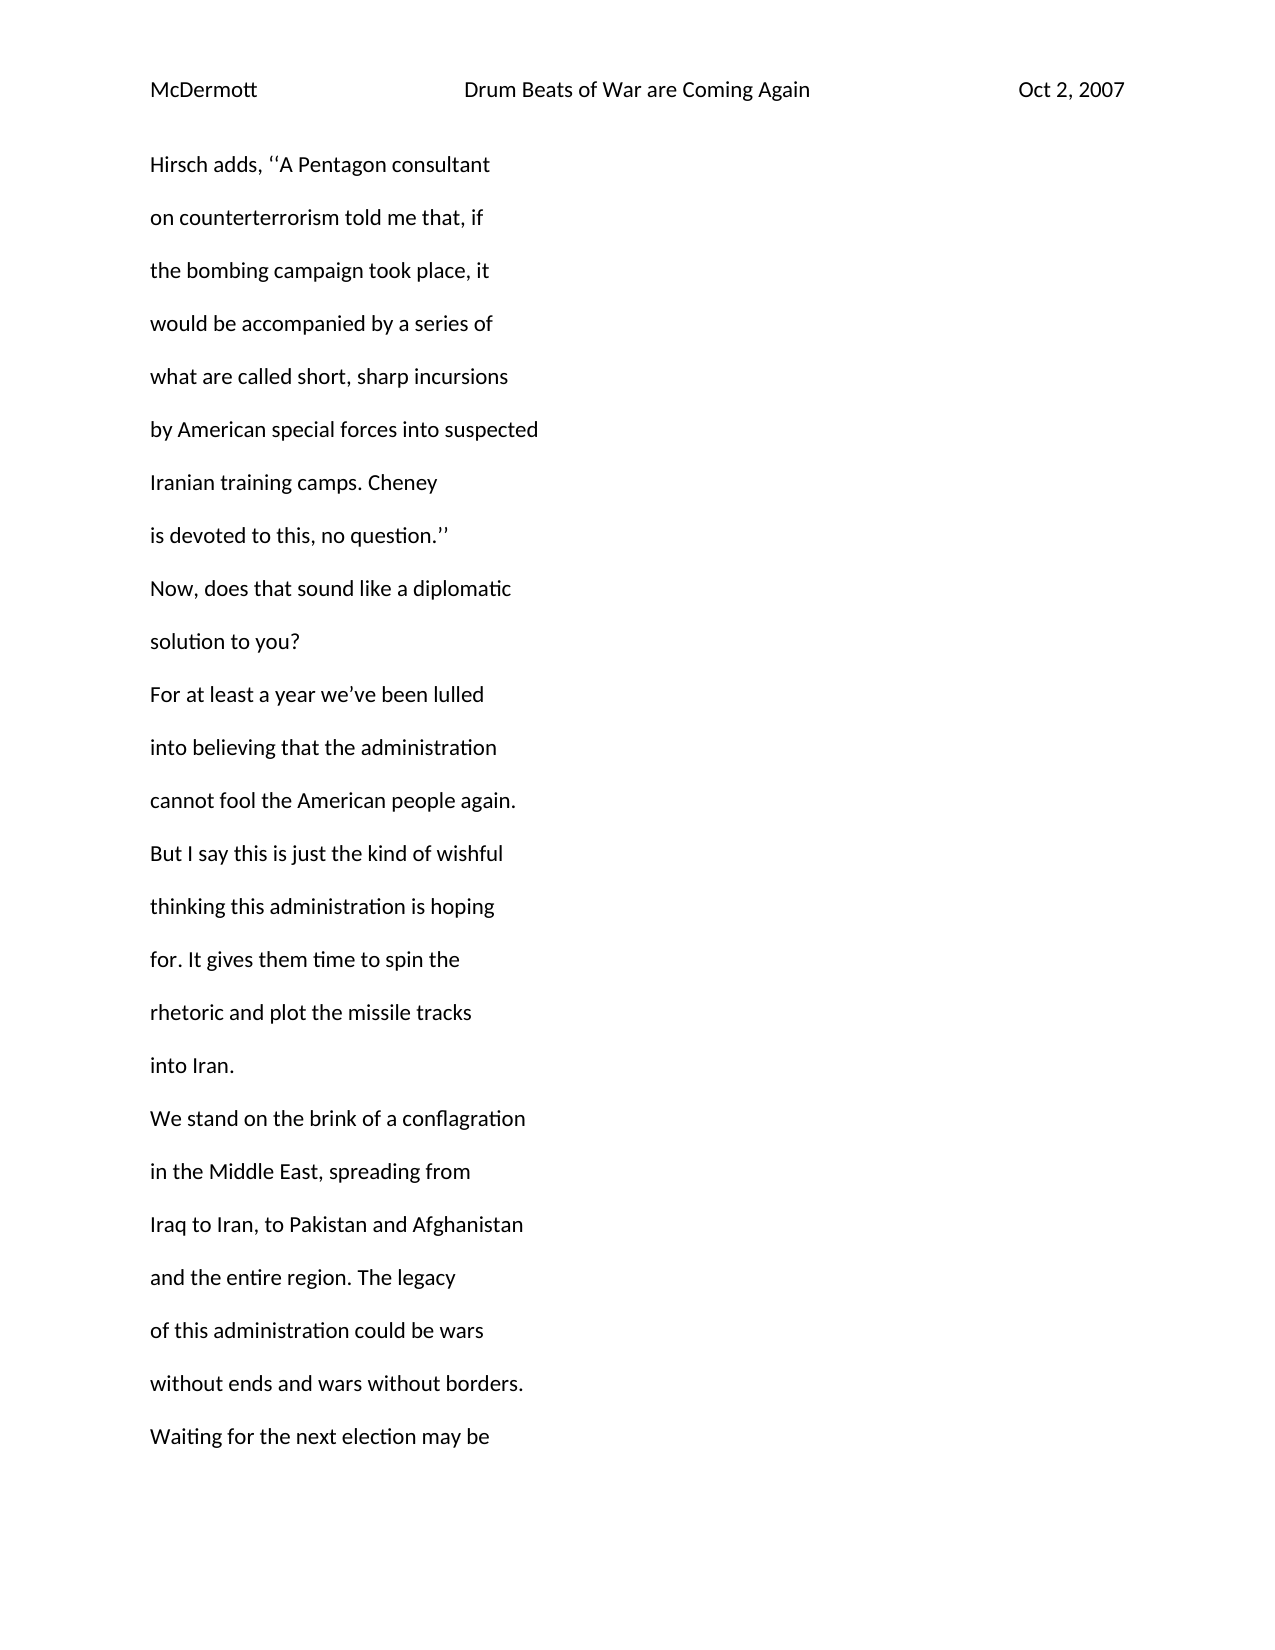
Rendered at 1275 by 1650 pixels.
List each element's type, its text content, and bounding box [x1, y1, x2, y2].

text Hirsch adds, ‘‘A Pentagon consultant [150, 150, 1125, 178]
text solution to you? [150, 627, 1125, 655]
text Now, does that sound like a diplomatic [150, 574, 1125, 602]
text thinking this administration is hoping [150, 892, 1125, 920]
text But I say this is just the kind of wishful [150, 839, 1125, 867]
text into believing that the administration [150, 733, 1125, 761]
text in the Middle East, spreading from [150, 1157, 1125, 1185]
text of this administration could be wars [150, 1316, 1125, 1344]
text would be accompanied by a series of [150, 309, 1125, 337]
text Iraq to Iran, to Pakistan and Afghanistan [150, 1210, 1125, 1238]
text For at least a year we’ve been lulled [150, 680, 1125, 708]
text is devoted to this, no question.’’ [150, 521, 1125, 549]
text rhetoric and plot the missile tracks [150, 998, 1125, 1026]
text for. It gives them time to spin the [150, 945, 1125, 973]
text Waiting for the next election may be [150, 1422, 1125, 1451]
text what are called short, sharp incursions [150, 362, 1125, 390]
text the bombing campaign took place, it [150, 256, 1125, 284]
text without ends and wars without borders. [150, 1369, 1125, 1397]
text and the entire region. The legacy [150, 1263, 1125, 1291]
text into Iran. [150, 1051, 1125, 1079]
text cannot fool the American people again. [150, 786, 1125, 814]
text Iranian training camps. Cheney [150, 468, 1125, 496]
text by American special forces into suspected [150, 415, 1125, 443]
text We stand on the brink of a conflagration [150, 1104, 1125, 1132]
text on counterterrorism told me that, if [150, 203, 1125, 231]
